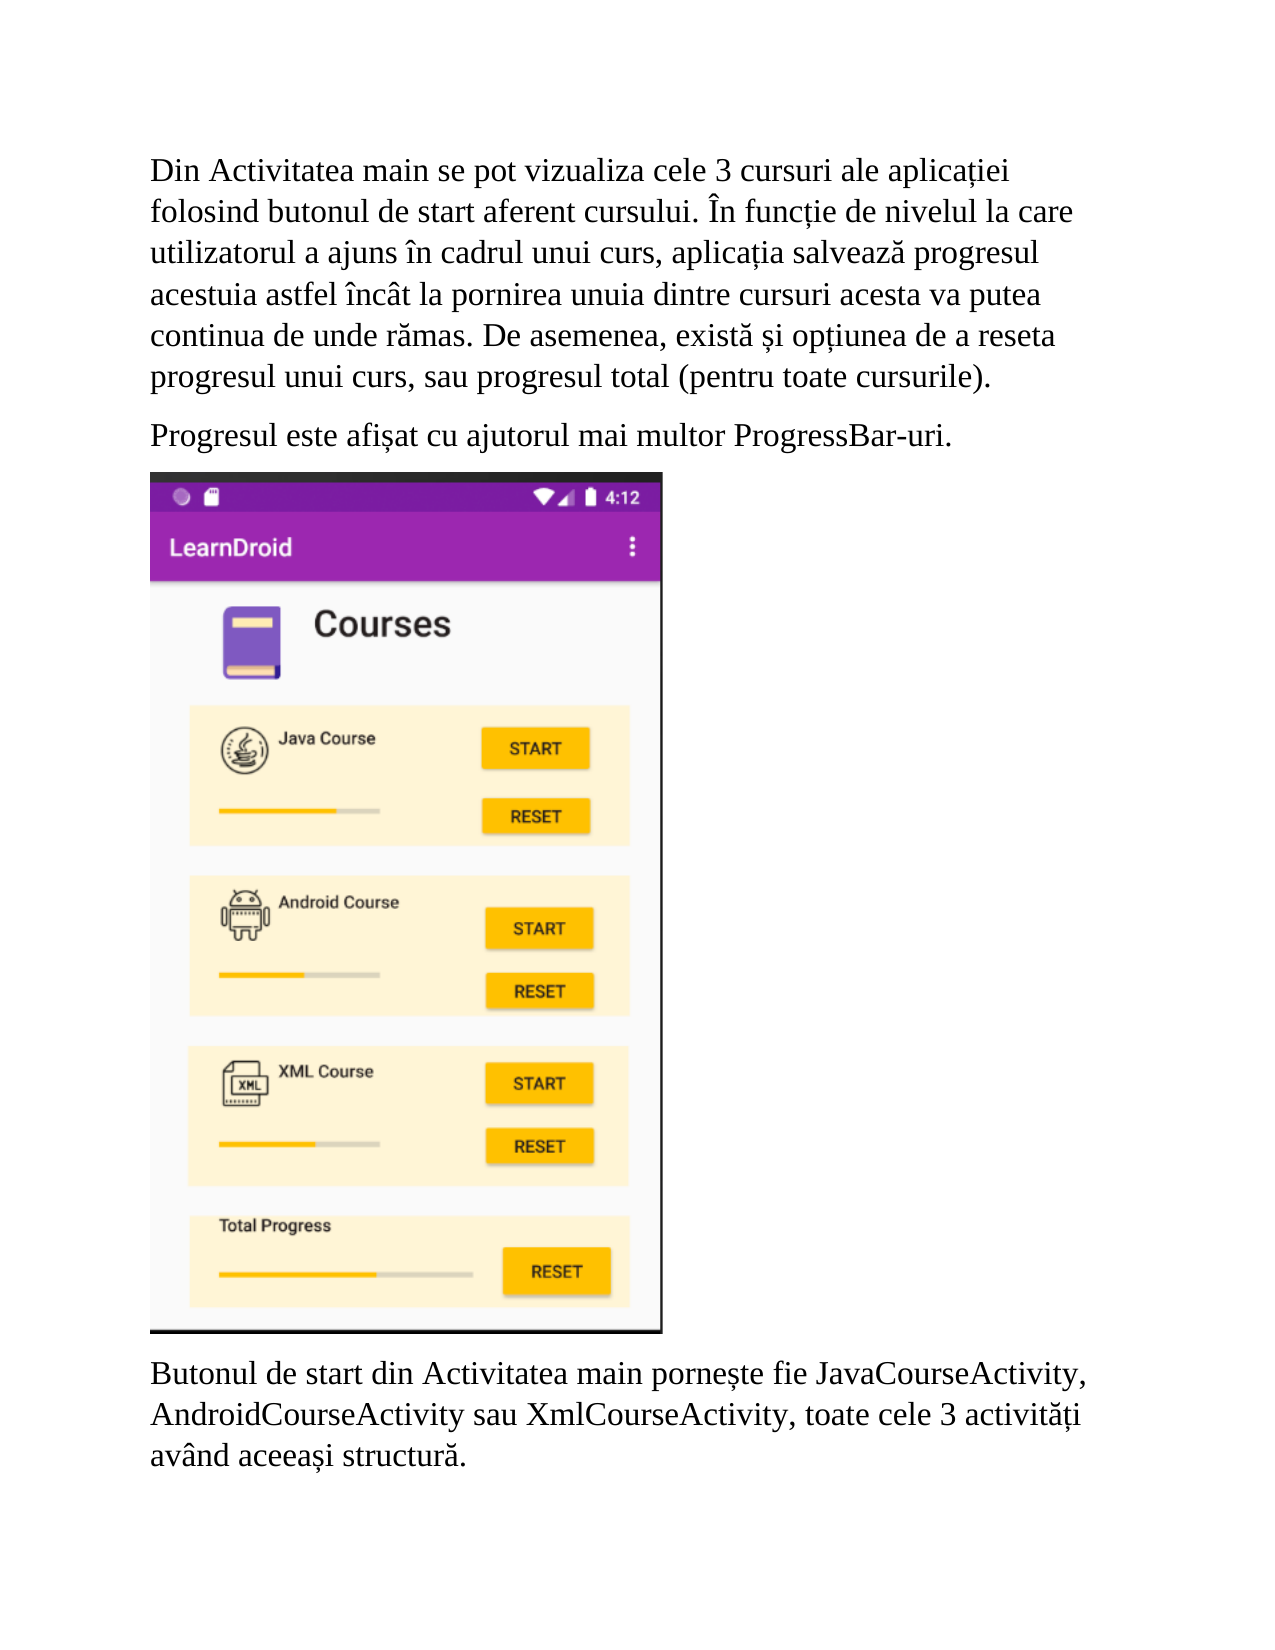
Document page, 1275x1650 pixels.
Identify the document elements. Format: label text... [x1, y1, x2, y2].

text Butonul de start din Activitatea main pornește fie JavaCourseActivity, AndroidCourseActivity sau XmlCourseActivity, toate cele 3 activități având aceeași structură. [150, 1353, 1125, 1474]
picture [150, 472, 663, 1334]
text Progresul este afișat cu ajutorul mai multor ProgressBar-uri. [150, 415, 1125, 453]
text Din Activitatea main se pot vizualiza cele 3 cursuri ale aplicației folosind butonul de start aferent cursului. În funcție de nivelul la care utilizatorul a ajuns în cadrul unui curs, aplicația salvează progresul acestuia astfel încât la pornirea unuia dintre cursuri acesta va putea continua de unde rămas. De asemenea, există și opțiunea de a reseta progresul unui curs, sau progresul total (pentru toate cursurile). [150, 150, 1125, 395]
